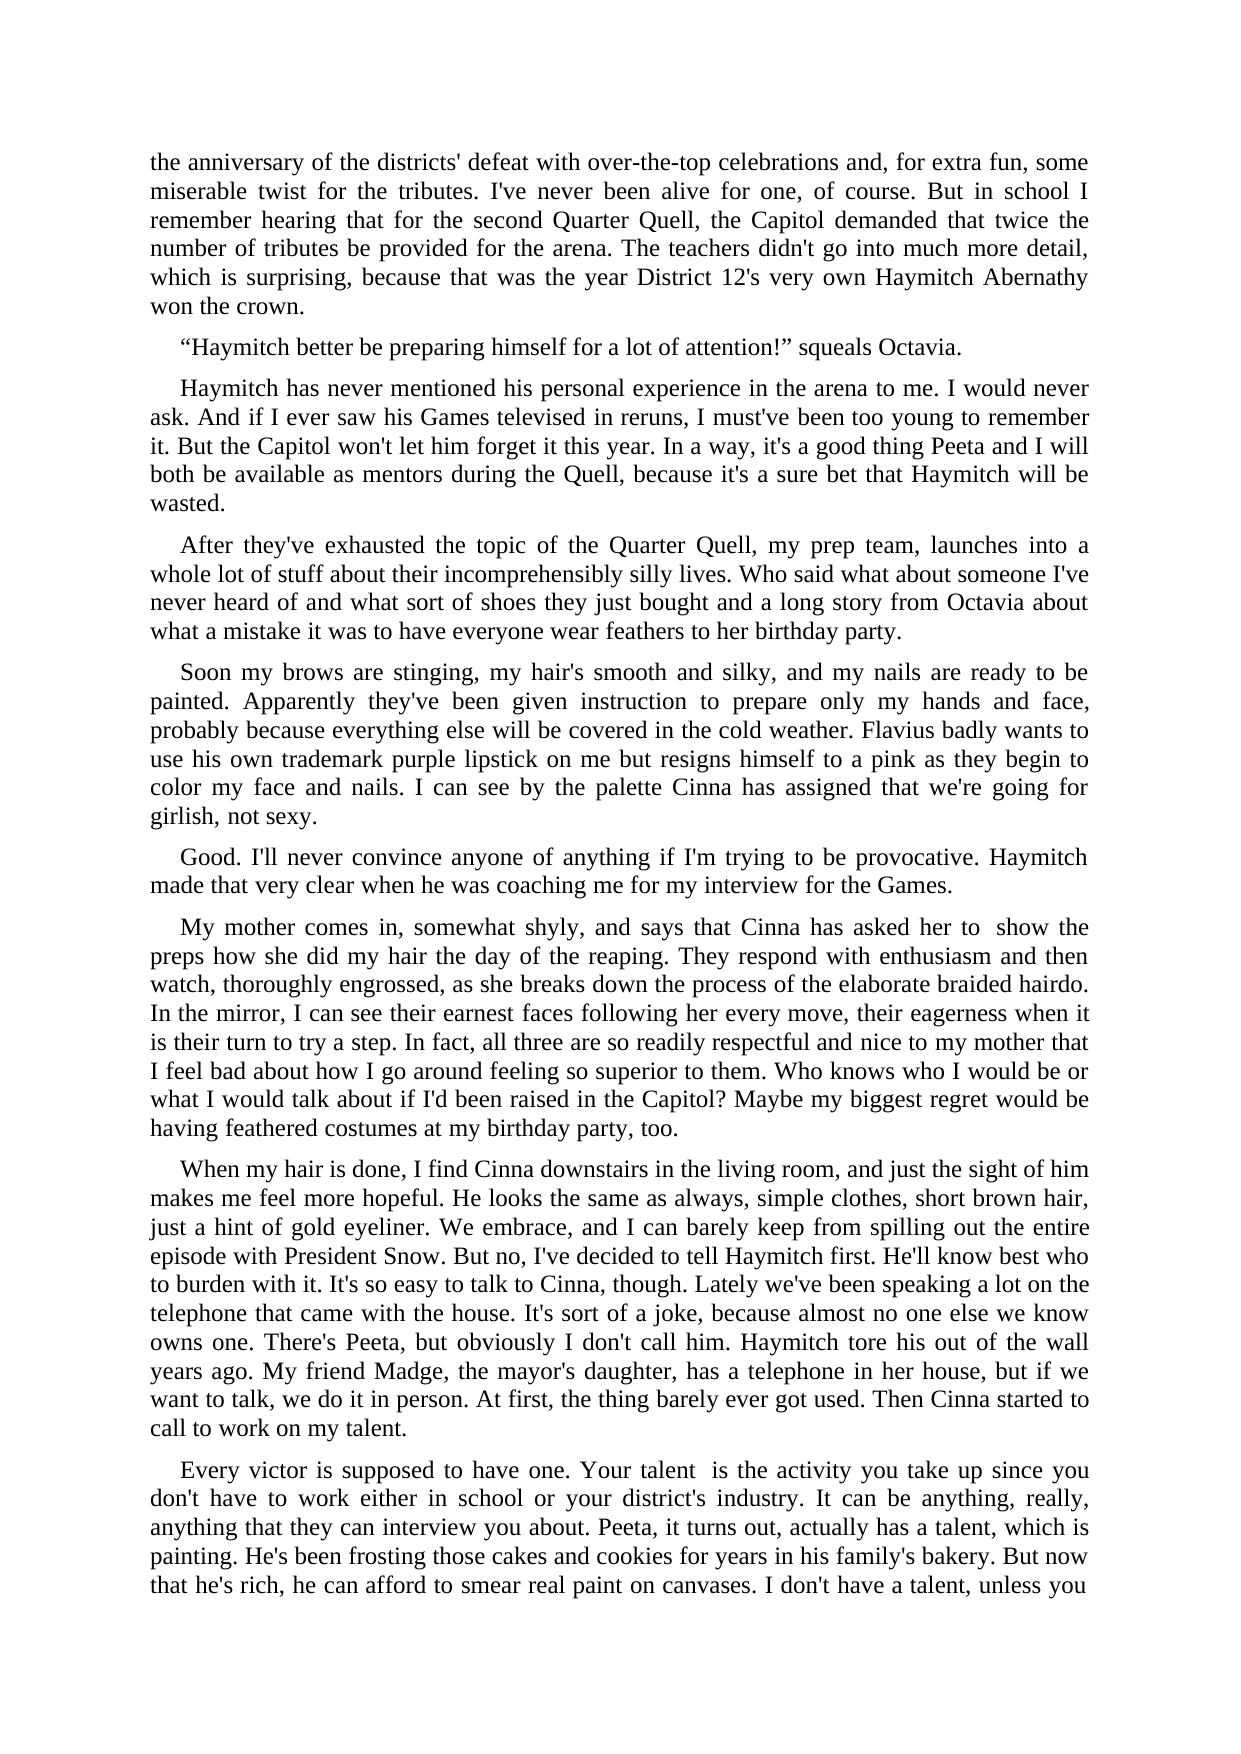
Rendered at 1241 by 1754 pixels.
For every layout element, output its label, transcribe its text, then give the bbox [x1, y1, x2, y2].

text “Haymitch better be preparing himself for a lot of attention!” squeals Octavia. [180, 332, 1103, 361]
text the anniversary of the districts' defeat with over-the-top celebrations and, for extra fun, some miserable twist for the tributes. I've never been alive for one, of course. But in school I remember hearing that for the second Quarter Quell, the Capitol demanded that twice the number of tributes be provided for the arena. The teachers didn't go into much more detail, which is surprising, because that was the year District 12's very own Haymitch Abernathy won the crown. [150, 147, 1090, 320]
text My mother comes in, somewhat shyly, and says that Cinna has asked her to show the preps how she did my hair the day of the reaping. They respond with enthusiasm and then watch, thoroughly engrossed, as she breaks down the process of the elaborate braided hairdo. In the mirror, I can see their earnest faces following her every move, their eagerness when it is their turn to try a step. In fact, all three are so readily respectful and nice to my mother that I feel bad about how I go around feeling so superior to them. Who knows who I would be or what I would talk about if I'd been raised in the Capitol? Maybe my biggest regret would be having feathered costumes at my birthday party, too. [150, 912, 1090, 1142]
text Every victor is supposed to have one. Your talent is the activity you take up since you don't have to work either in school or your district's industry. It can be anything, really, anything that they can interview you about. Peeta, it turns out, actually has a talent, which is painting. He's been frosting those cakes and cookies for years in his family's bakery. But now that he's rich, he can afford to smear real paint on canvases. I don't have a talent, unless you [150, 1455, 1090, 1598]
text Haymitch has never mentioned his personal experience in the arena to me. I would never ask. And if I ever saw his Games televised in reruns, I must've been too young to remember it. But the Capitol won't let him forget it this year. In a way, it's a good thing Peeta and I will both be available as mentors during the Quell, because it's a sure bet that Haymitch will be wasted. [150, 373, 1091, 517]
text After they've exhausted the topic of the Quarter Quell, my prep team, launches into a whole lot of stuff about their incomprehensibly silly lives. Who said what about someone I've never heard of and what sort of shoes they just bought and a long story from Octavia about what a mistake it was to have everyone wear feathers to her birthday party. [150, 530, 1090, 645]
text When my hair is done, I find Cinna downstairs in the living room, and just the sight of him makes me feel more hopeful. He looks the same as always, simple clothes, short brown hair, just a hint of gold eyeliner. We embrace, and I can barely keep from spilling out the entire episode with President Snow. But no, I've decided to tell Haymitch first. He'll know best who to burden with it. It's so easy to talk to Cinna, though. Lately we've been speaking a lot on the telephone that came with the house. It's sort of a joke, because almost no one else we know owns one. There's Peeta, but obviously I don't call him. Haymitch tore his out of the wall years ago. My friend Madge, the mayor's daughter, has a telephone in her house, but if we want to talk, we do it in person. At first, the thing barely ever got used. Then Cinna started to call to work on my talent. [150, 1154, 1091, 1442]
text Good. I'll never convince anyone of anything if I'm trying to be provocative. Haymitch made that very clear when he was coaching me for my interview for the Games. [150, 843, 1089, 899]
text Soon my brows are stinging, my hair's smooth and silky, and my nails are ready to be painted. Apparently they've been given instruction to prepare only my hands and face, probably because everything else will be covered in the cold weather. Flavius badly wants to use his own trademark purple lipstick on me but resigns himself to a pink as they begin to color my face and nails. I can see by the palette Cinna has assigned that we're going for girlish, not sexy. [150, 657, 1090, 830]
